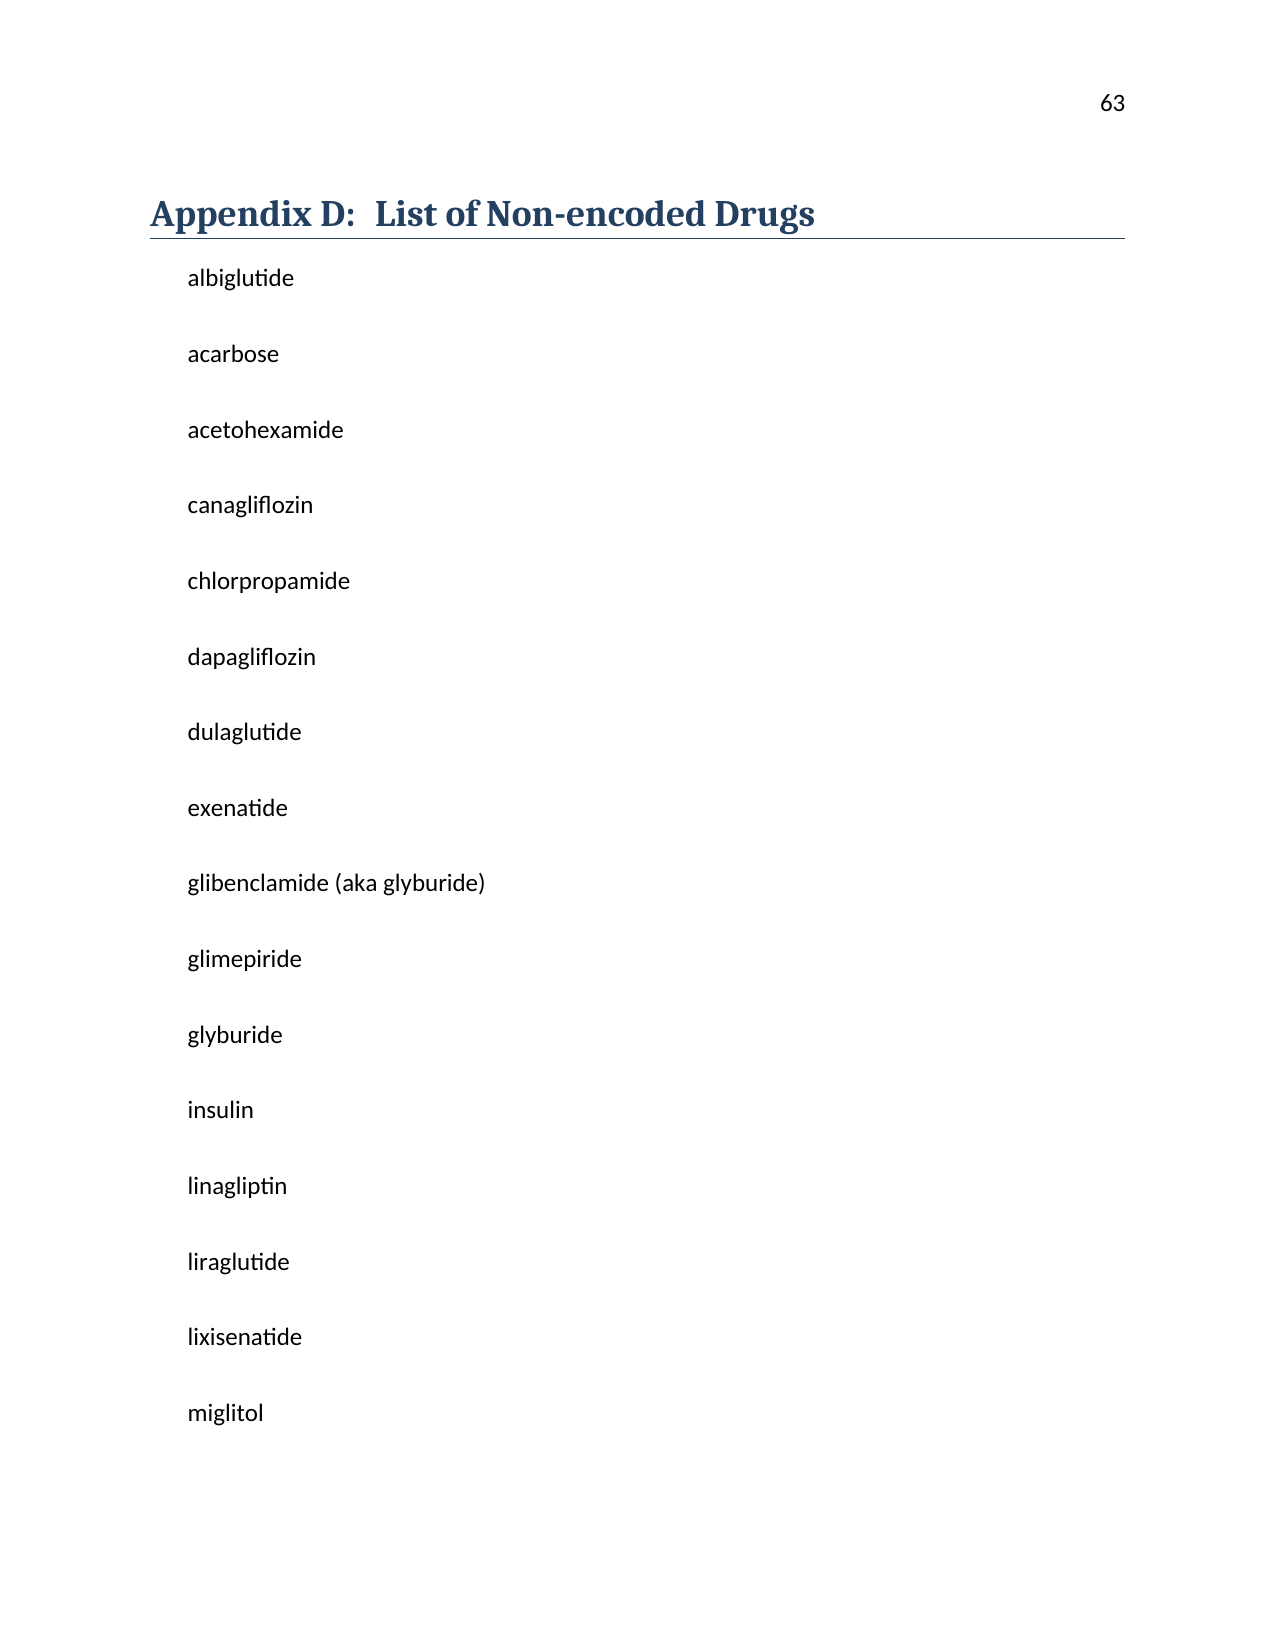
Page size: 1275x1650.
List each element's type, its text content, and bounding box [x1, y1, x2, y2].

text glyburide [187, 1019, 1125, 1049]
subtitle List of Non-encoded Drugs [150, 193, 1125, 238]
text glimepiride [187, 943, 1125, 974]
text lixisenatide [187, 1321, 1125, 1352]
text dulaglutide [187, 716, 1125, 747]
text miglitol [187, 1397, 1125, 1427]
text linagliptin [187, 1170, 1125, 1201]
text dapagliflozin [187, 641, 1125, 671]
text liraglutide [187, 1246, 1125, 1276]
text insulin [187, 1094, 1125, 1125]
text acetohexamide [187, 414, 1125, 444]
text acarbose [187, 338, 1125, 369]
text chlorpropamide [187, 565, 1125, 596]
text glibenclamide (aka glyburide) [187, 867, 1125, 898]
text canagliflozin [187, 489, 1125, 520]
text albiglutide [187, 262, 1125, 293]
text exenatide [187, 792, 1125, 822]
